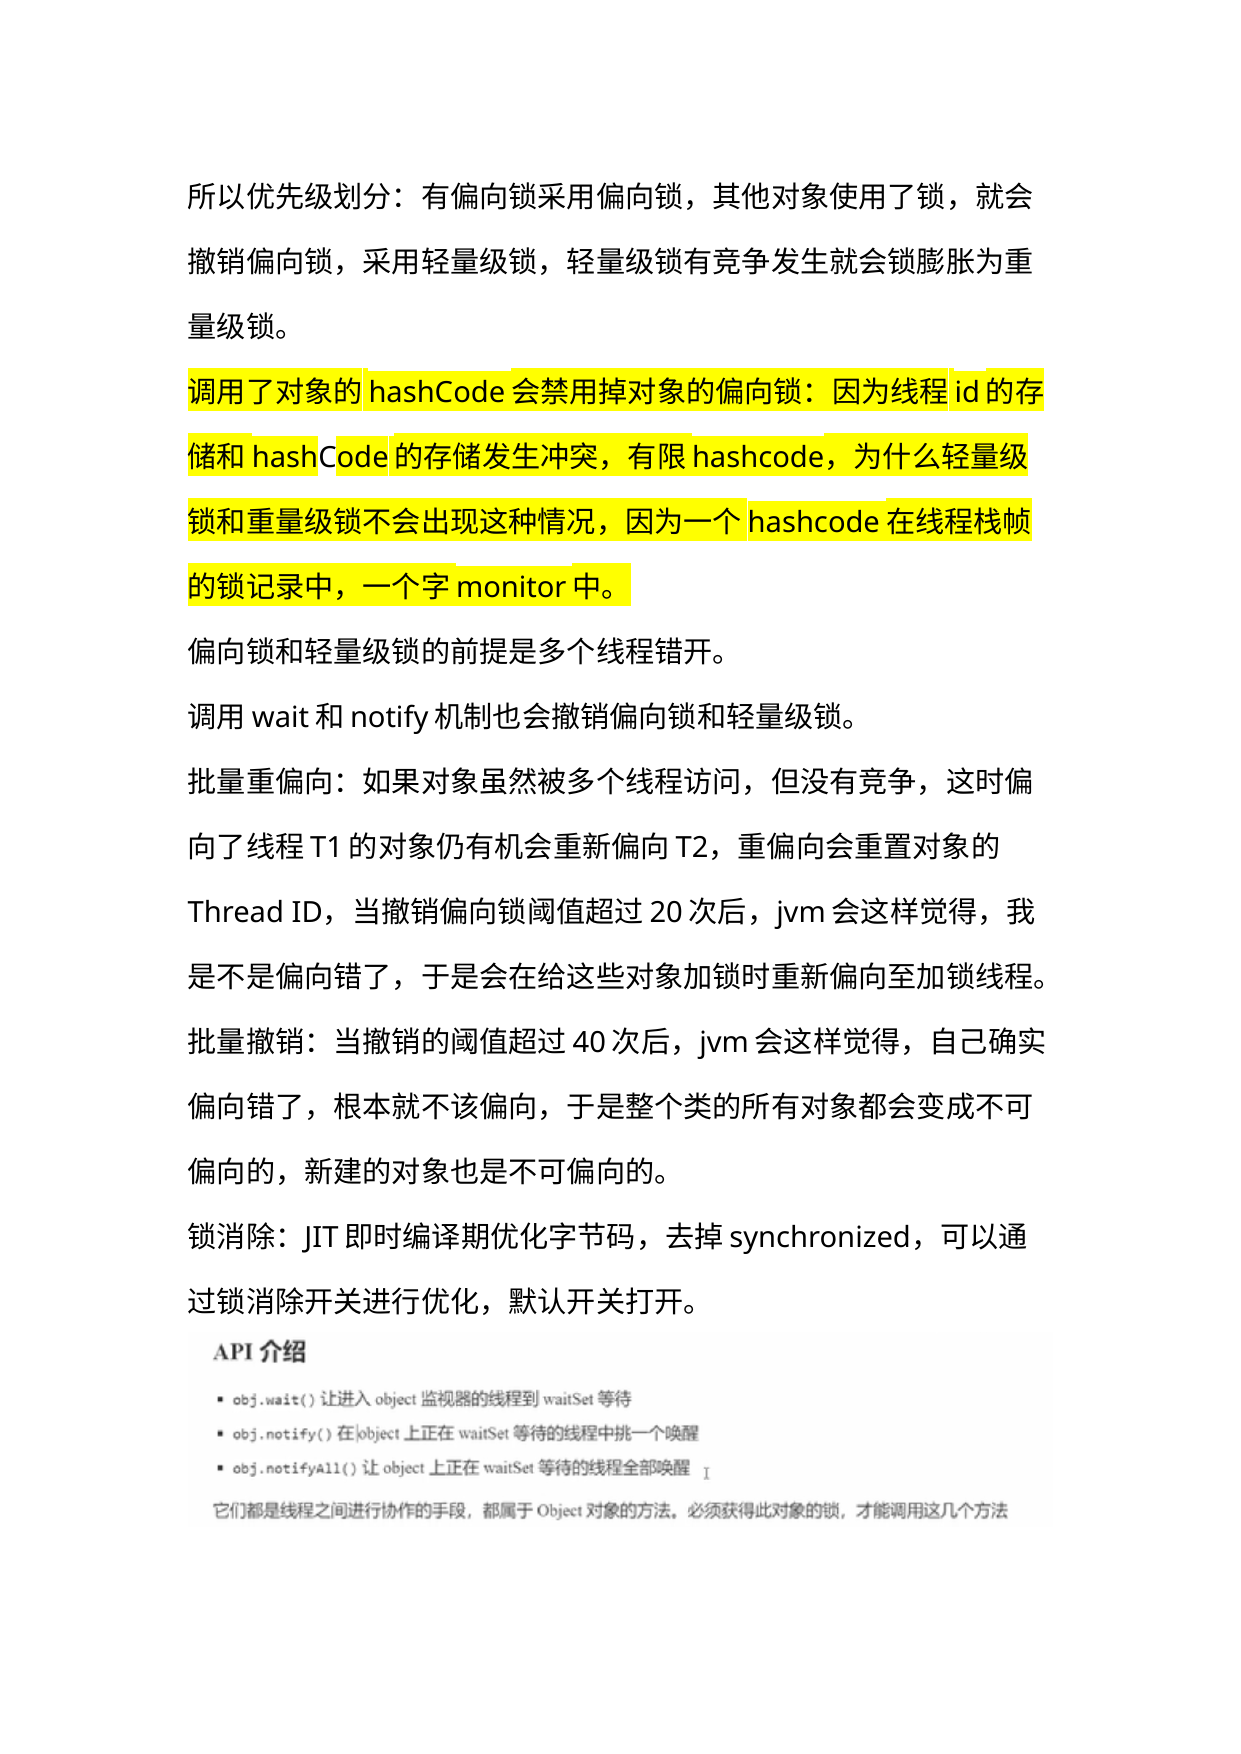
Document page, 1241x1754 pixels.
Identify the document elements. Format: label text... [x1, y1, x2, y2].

text 调用wait和notify机制也会撤销偏向锁和轻量级锁。 [187, 682, 1053, 747]
text 所以优先级划分：有偏向锁采用偏向锁，其他对象使用了锁，就会撤销偏向锁，采用轻量级锁，轻量级锁有竞争发生就会锁膨胀为重量级锁。 [187, 162, 1053, 357]
text 偏向锁和轻量级锁的前提是多个线程错开。 [187, 617, 1053, 682]
text 调用了对象的hashCode会禁用掉对象的偏向锁：因为线程id的存储和hashCode的存储发生冲突，有限hashcode，为什么轻量级锁和重量级锁不会出现这种情况，因为一个hashcode在线程栈帧的锁记录中，一个字monitor中。 [187, 357, 1053, 617]
picture [187, 1332, 1053, 1527]
text 批量重偏向：如果对象虽然被多个线程访问，但没有竞争，这时偏向了线程T1的对象仍有机会重新偏向T2，重偏向会重置对象的Thread ID，当撤销偏向锁阈值超过20次后，jvm会这样觉得，我是不是偏向错了，于是会在给这些对象加锁时重新偏向至加锁线程。 [187, 747, 1053, 1007]
text 批量撤销：当撤销的阈值超过40次后，jvm会这样觉得，自己确实偏向错了，根本就不该偏向，于是整个类的所有对象都会变成不可偏向的，新建的对象也是不可偏向的。 [187, 1007, 1053, 1202]
text 锁消除：JIT即时编译期优化字节码，去掉synchronized，可以通过锁消除开关进行优化，默认开关打开。 [187, 1202, 1053, 1332]
